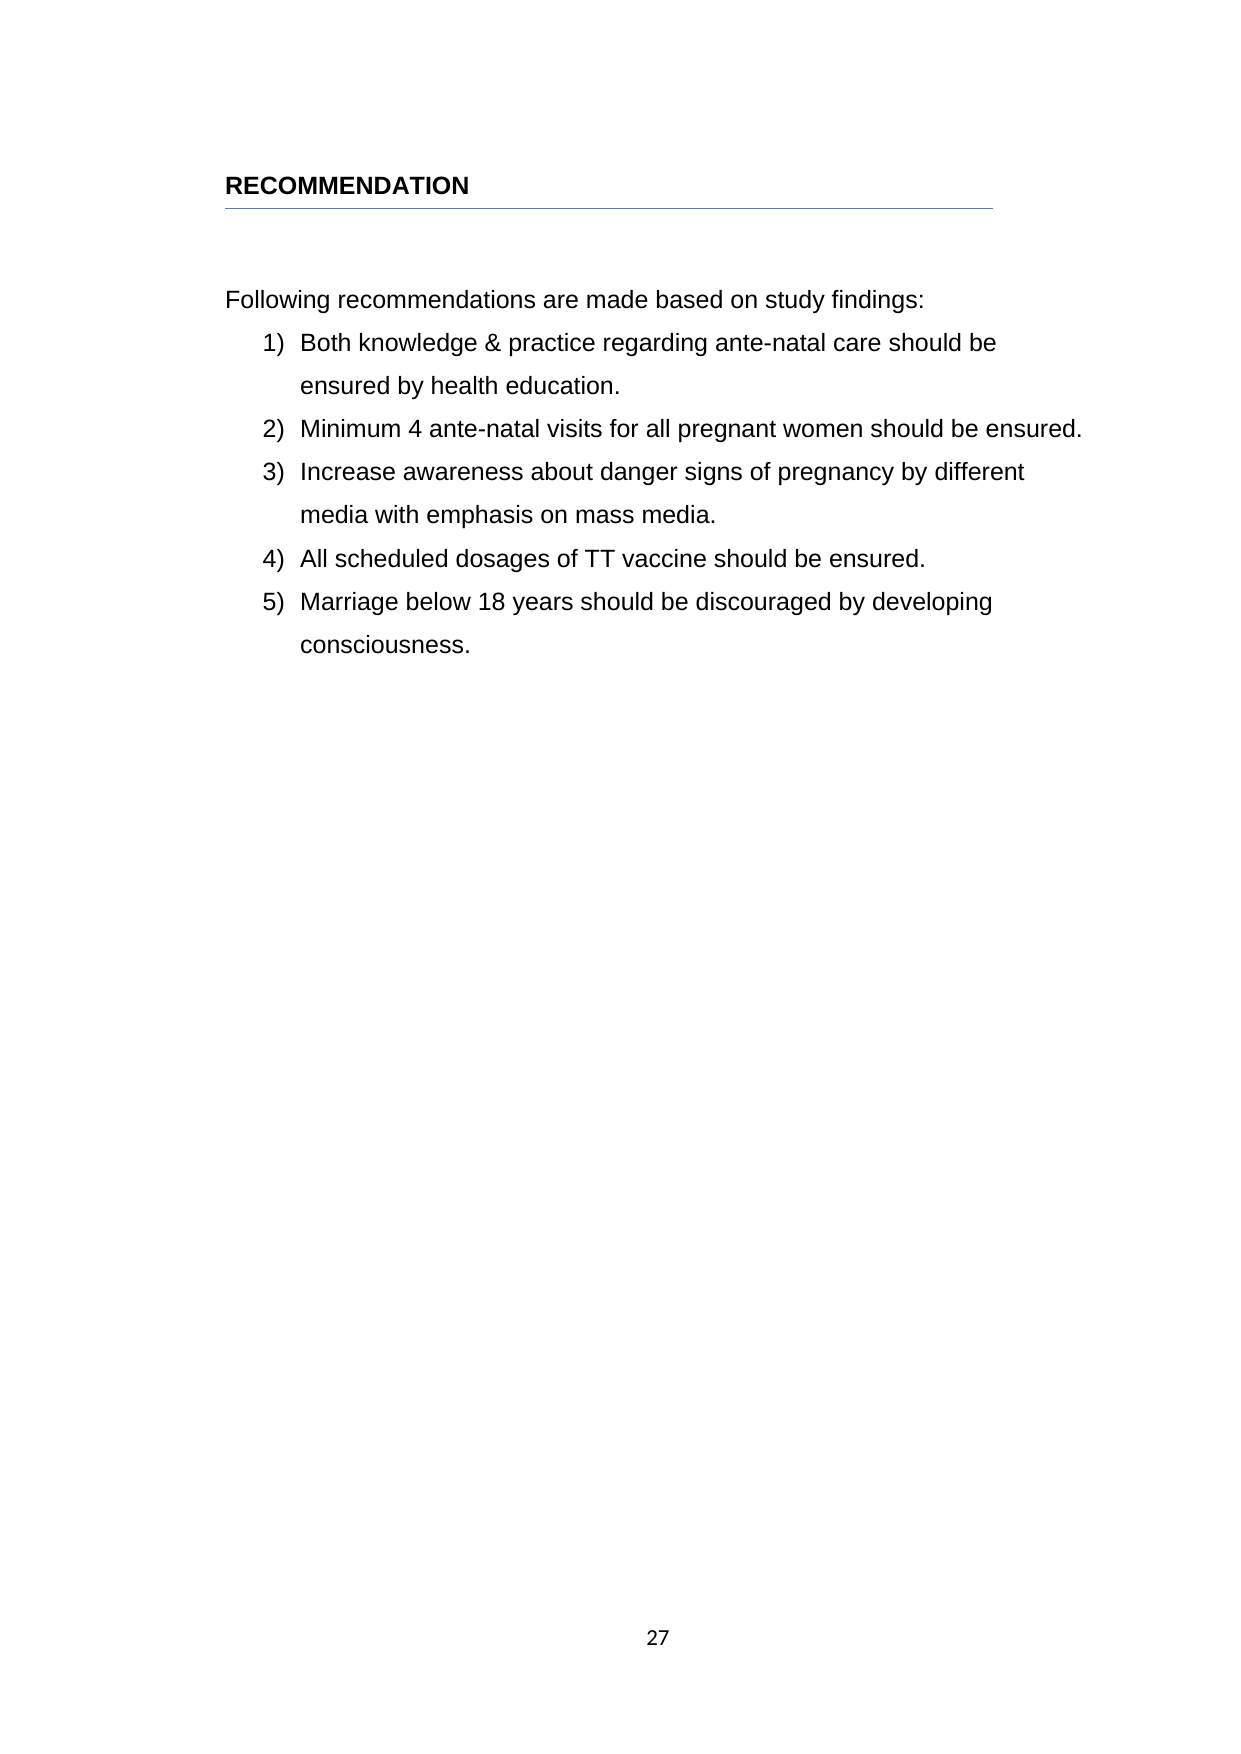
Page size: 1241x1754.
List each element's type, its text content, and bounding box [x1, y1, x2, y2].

list Increase awareness about danger signs of pregnancy by different media with emphasis on mass media. [262, 457, 1090, 529]
list Marriage below 18 years should be discouraged by developing consciousness. [262, 587, 1090, 658]
list All scheduled dosages of TT vaccine should be ensured. [262, 543, 1090, 572]
text Following recommendations are made based on study findings: [225, 285, 1090, 313]
text RECOMMENDATION [225, 171, 993, 208]
list Both knowledge & practice regarding ante-natal care should be ensured by health education. [262, 328, 1090, 400]
list Minimum 4 ante-natal visits for all pregnant women should be ensured. [262, 414, 1090, 443]
